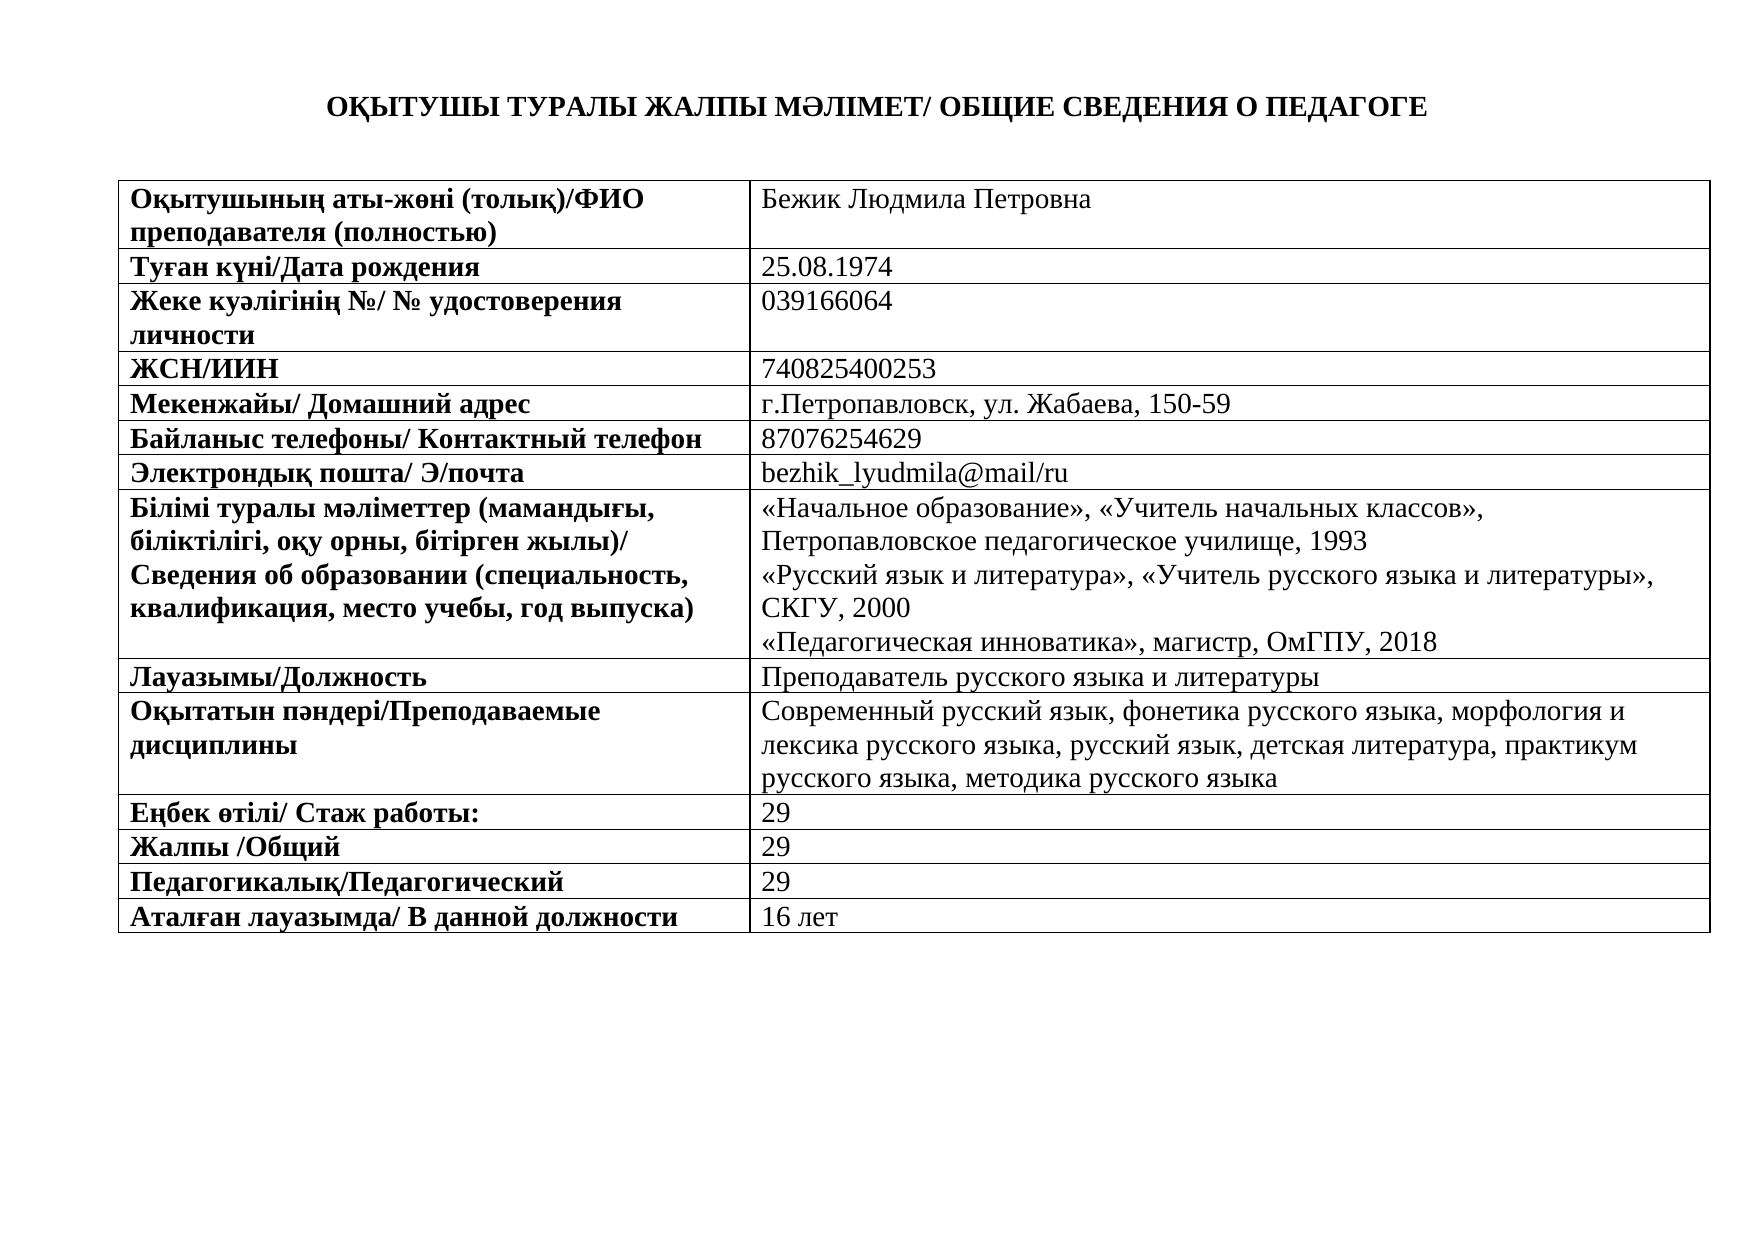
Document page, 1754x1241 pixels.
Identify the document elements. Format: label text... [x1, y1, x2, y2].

table_cell 29 [751, 830, 1709, 863]
table_cell 29 [751, 795, 1709, 828]
text ОҚЫТУШЫ ТУРАЛЫ ЖАЛПЫ МӘЛІМЕТ/ ОБЩИЕ СВЕДЕНИЯ О ПЕДАГОГЕ [118, 89, 1636, 122]
table_cell Жалпы /Общий [119, 830, 749, 863]
table_cell Туған күні/Дата рождения [119, 249, 749, 282]
table_cell Аталған лауазымда/ В данной должности [119, 899, 749, 932]
table_cell «Начальное образование», «Учитель начальных классов», Петропавловское педагогическое училище, 1993 «Русский язык и литература», «Учитель русского языка и литературы», СКГУ, 2000 «Педагогическая инноватика», магистр, ОмГПУ, 2018 [751, 490, 1709, 658]
table_cell Байланыс телефоны/ Контактный телефон [119, 421, 749, 454]
table_cell Электрондық пошта/ Э/почта [119, 455, 749, 489]
table_cell Мекенжайы/ Домашний адрес [119, 386, 749, 420]
table_cell г.Петропавловск, ул. Жабаева, 150-59 [751, 386, 1709, 420]
table_cell 87076254629 [751, 421, 1709, 454]
table_header Бежик Людмила Петровна [751, 181, 1709, 248]
table_cell bezhik_lyudmila@mail/ru [751, 455, 1709, 489]
table_cell ЖСН/ИИН [119, 352, 749, 385]
table_cell Еңбек өтілі/ Стаж работы: [119, 795, 749, 828]
table_cell 039166064 [751, 284, 1709, 351]
table_cell Современный русский язык, фонетика русского языка, морфология и лексика русского языка, русский язык, детская литература, практикум русского языка, методика русского языка [751, 693, 1709, 794]
table_cell Білімі туралы мәліметтер (мамандығы, біліктілігі, оқу орны, бітірген жылы)/ Сведения об образовании (специальность, квалификация, место учебы, год выпуска) [119, 490, 749, 658]
table_cell 16 лет [751, 899, 1709, 932]
table_header Оқытушының аты-жөні (толық)/ФИО преподавателя (полностью) [119, 181, 749, 248]
table_cell 29 [751, 864, 1709, 898]
table_cell Преподаватель русского языка и литературы [751, 659, 1709, 692]
table_cell 740825400253 [751, 352, 1709, 385]
table_cell Педагогикалық/Педагогический [119, 864, 749, 898]
table_cell Жеке куәлігінің №/ № удостоверения личности [119, 284, 749, 351]
table_cell 25.08.1974 [751, 249, 1709, 282]
table_cell Оқытатын пәндері/Преподаваемые дисциплины [119, 693, 749, 794]
table_cell Лауазымы/Должность [119, 659, 749, 692]
